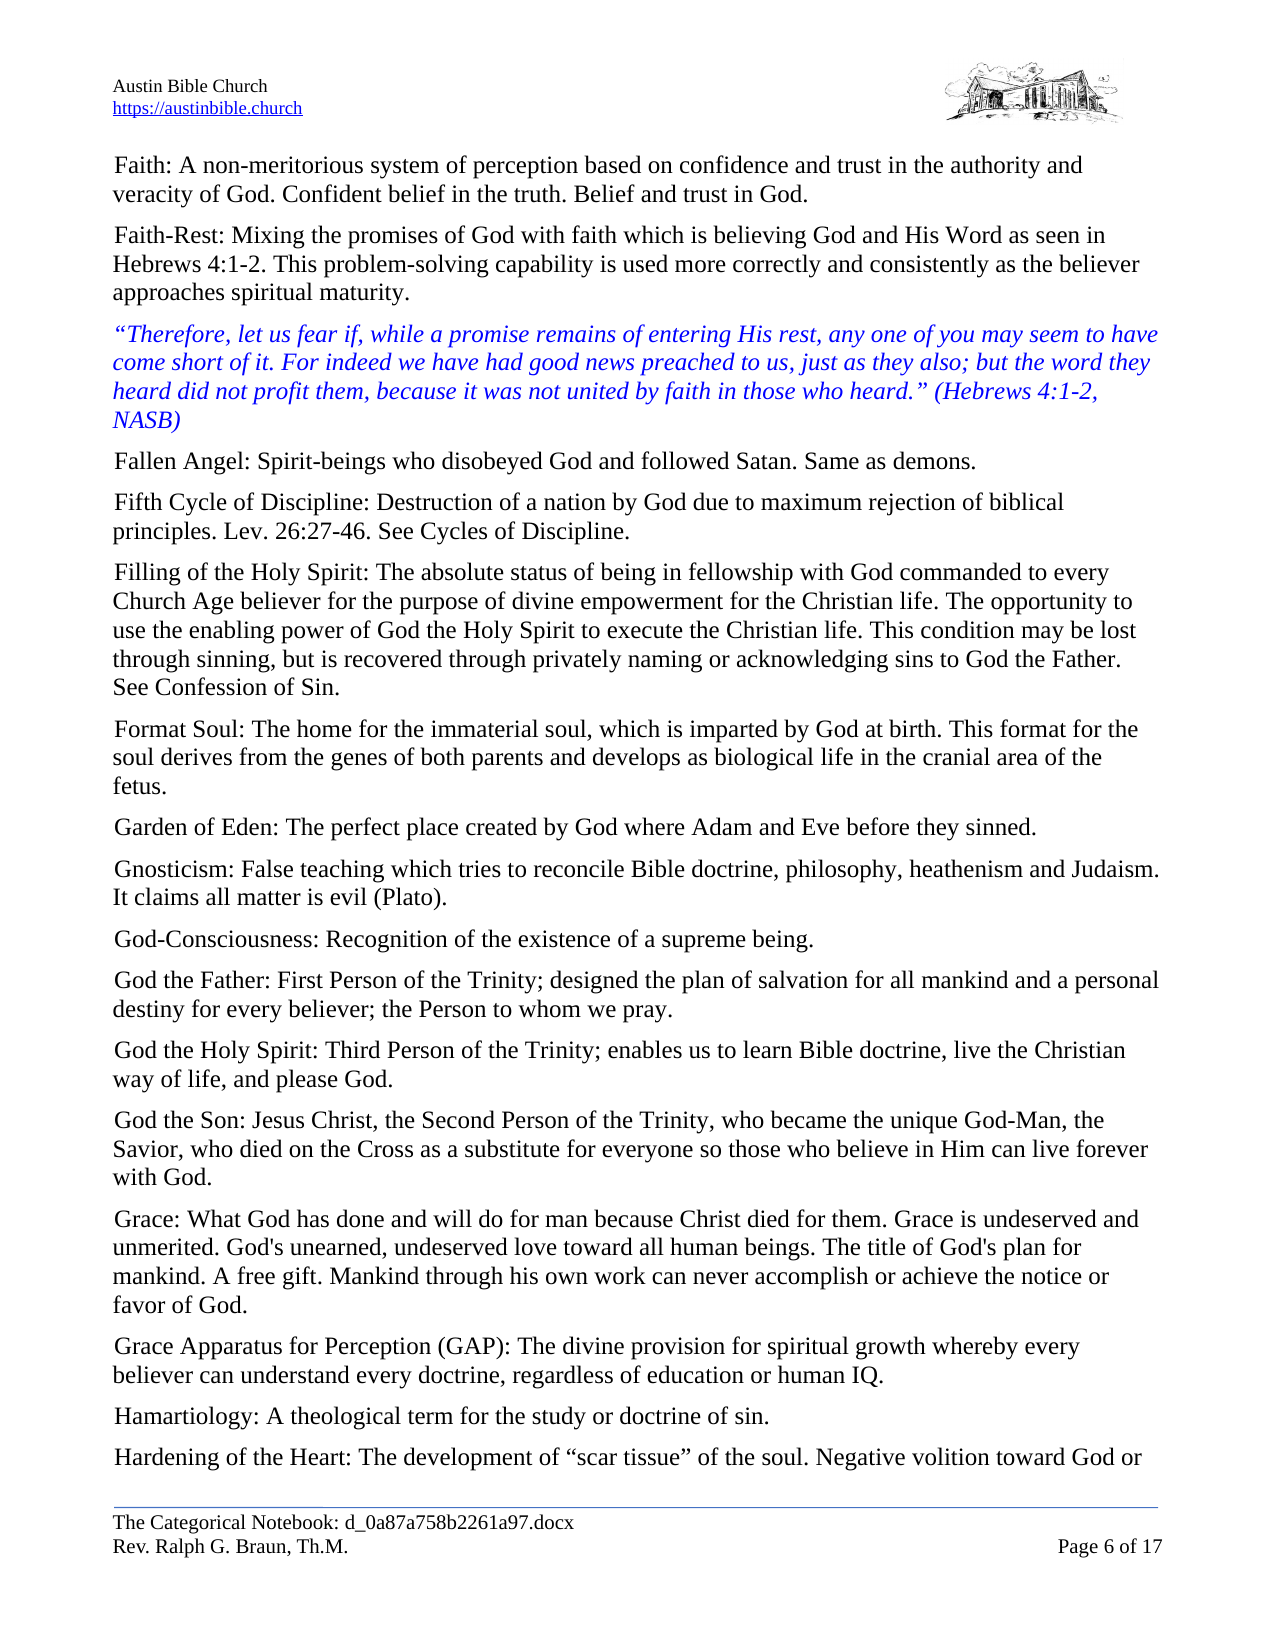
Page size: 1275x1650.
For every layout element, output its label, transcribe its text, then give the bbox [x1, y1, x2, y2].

text “Therefore, let us fear if, while a promise remains of entering His rest, any one of you may seem to have come short of it. For indeed we have had good news preached to us, just as they also; but the word they heard did not profit them, because it was not united by faith in those who heard.” (Hebrews 4:1-2, NASB) [112, 319, 1162, 434]
text Gnosticism: False teaching which tries to reconcile Bible doctrine, philosophy, heathenism and Judaism. It claims all matter is evil (Plato). [112, 854, 1162, 911]
text Format Soul: The home for the immaterial soul, which is imparted by God at birth. This format for the soul derives from the genes of both parents and develops as biological life in the cranial area of the fetus. [112, 714, 1162, 800]
text Garden of Eden: The perfect place created by God where Adam and Eve before they sinned. [112, 812, 1162, 841]
text Faith-Rest: Mixing the promises of God with faith which is believing God and His Word as seen in Hebrews 4:1-2. This problem-solving capability is used more correctly and consistently as the believer approaches spiritual maturity. [112, 220, 1162, 306]
text Filling of the Holy Spirit: The absolute status of being in fellowship with God commanded to every Church Age believer for the purpose of divine empowerment for the Christian life. The opportunity to use the enabling power of God the Holy Spirit to execute the Christian life. This condition may be lost through sinning, but is recovered through privately naming or acknowledging sins to God the Father. See Confession of Sin. [112, 557, 1162, 701]
text God the Son: Jesus Christ, the Second Person of the Trinity, who became the unique God-Man, the Savior, who died on the Cross as a substitute for everyone so those who believe in Him can live forever with God. [112, 1105, 1162, 1191]
text God the Father: First Person of the Trinity; designed the plan of salvation for all mankind and a personal destiny for every believer; the Person to whom we pray. [112, 965, 1162, 1022]
text Fallen Angel: Spirit-beings who disobeyed God and followed Satan. Same as demons. [112, 446, 1162, 475]
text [112, 1442, 1162, 1471]
text Fifth Cycle of Discipline: Destruction of a nation by God due to maximum rejection of biblical principles. Lev. 26:27-46. See Cycles of Discipline. [112, 487, 1162, 545]
text Grace: What God has done and will do for man because Christ died for them. Grace is undeserved and unmerited. God's unearned, undeserved love toward all human beings. The title of God's plan for mankind. A free gift. Mankind through his own work can never accomplish or achieve the notice or favor of God. [112, 1204, 1162, 1319]
picture [944, 58, 1124, 125]
text Hamartiology: A theological term for the study or doctrine of sin. [112, 1401, 1162, 1430]
text God the Holy Spirit: Third Person of the Trinity; enables us to learn Bible doctrine, live the Christian way of life, and please God. [112, 1035, 1162, 1092]
text Faith: A non-meritorious system of perception based on confidence and trust in the authority and veracity of God. Confident belief in the truth. Belief and trust in God. [112, 150, 1162, 207]
text Grace Apparatus for Perception (GAP): The divine provision for spiritual growth whereby every believer can understand every doctrine, regardless of education or human IQ. [112, 1331, 1162, 1389]
text God-Consciousness: Recognition of the existence of a supreme being. [112, 924, 1162, 952]
